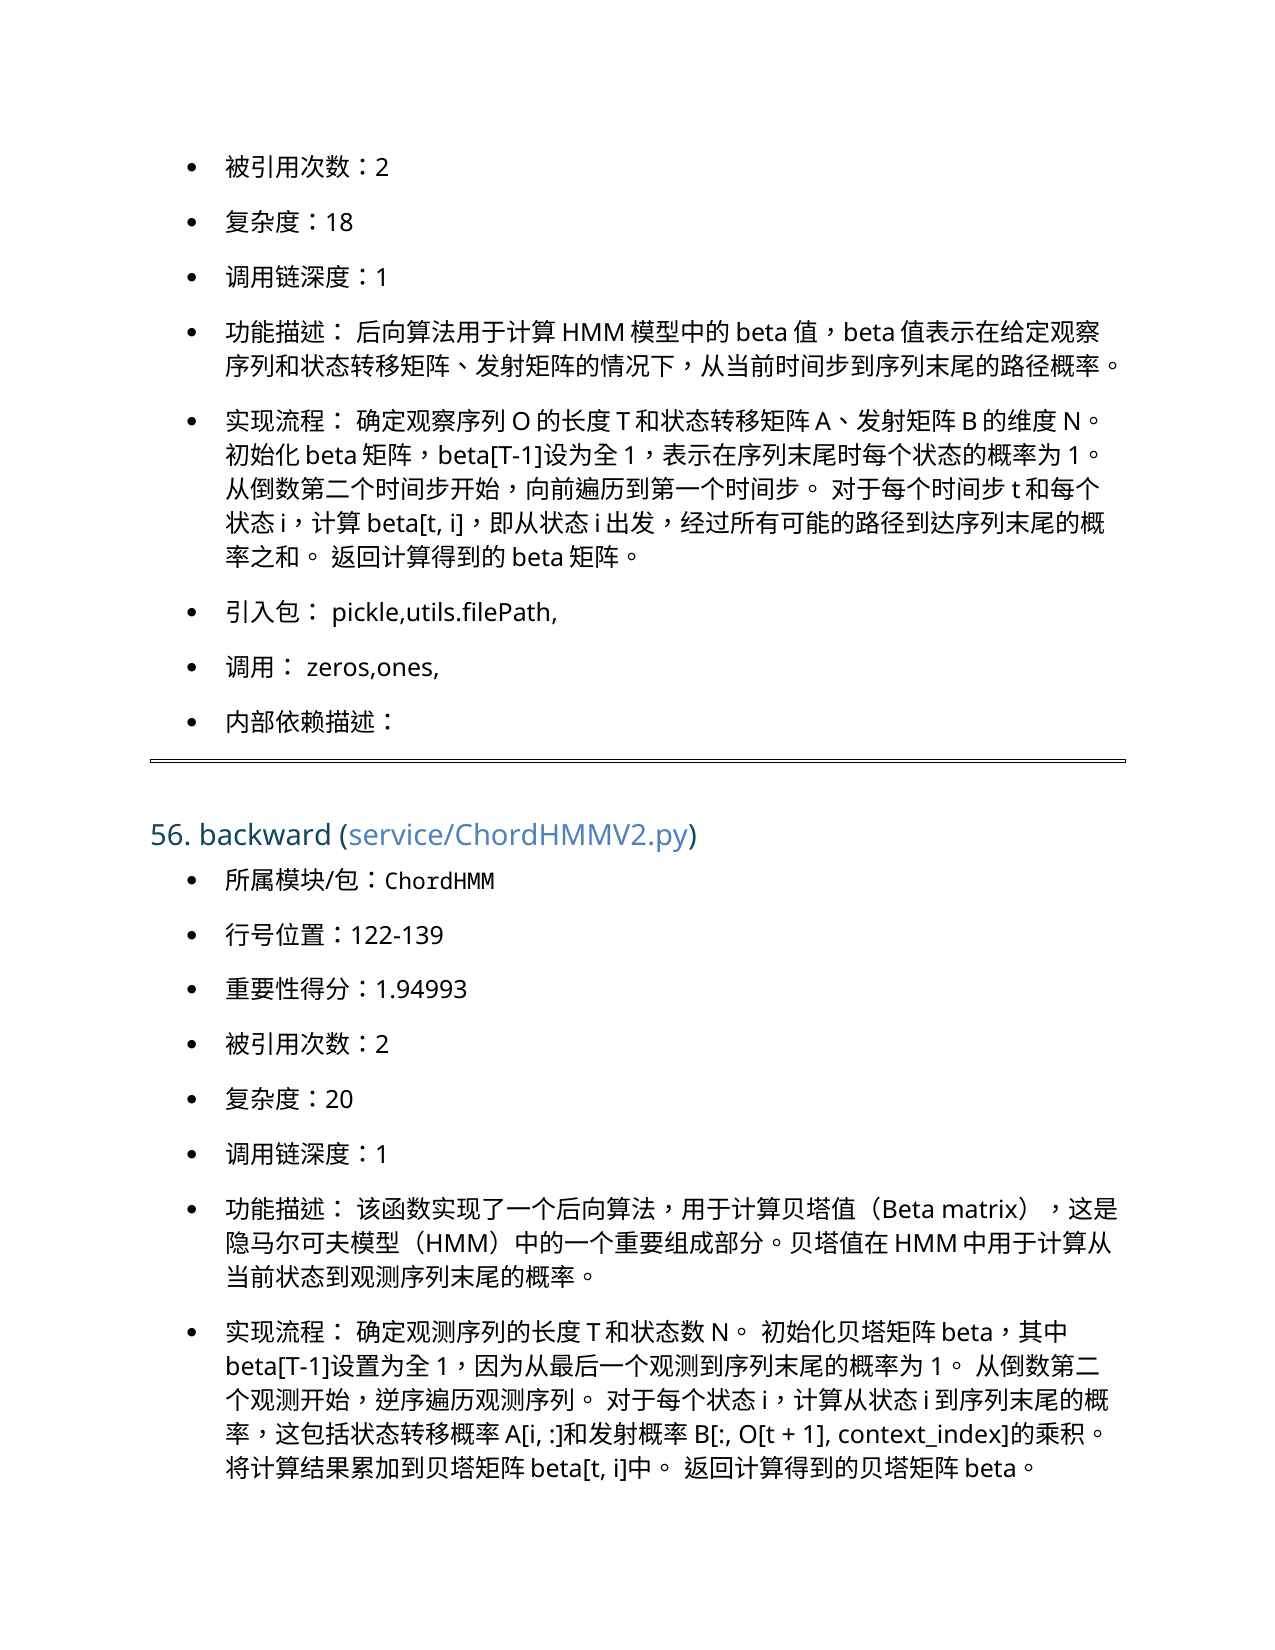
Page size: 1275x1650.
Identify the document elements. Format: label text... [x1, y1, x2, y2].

list 调用链深度：1 [187, 1137, 1125, 1171]
list 实现流程： 确定观察序列O的长度T和状态转移矩阵A、发射矩阵B的维度N。 初始化beta矩阵，beta[T-1]设为全1，表示在序列末尾时每个状态的概率为1。 从倒数第二个时间步开始，向前遍历到第一个时间步。 对于每个时间步t和每个状态i，计算beta[t, i]，即从状态i出发，经过所有可能的路径到达序列末尾的概率之和。 返回计算得到的beta矩阵。 [187, 404, 1125, 574]
list 复杂度：20 [187, 1082, 1125, 1116]
subtitle 56. backward (service/ChordHMMV2.py) [150, 814, 1125, 854]
list 复杂度：18 [187, 205, 1125, 239]
list 功能描述： 后向算法用于计算HMM模型中的beta值，beta值表示在给定观察序列和状态转移矩阵、发射矩阵的情况下，从当前时间步到序列末尾的路径概率。 [187, 315, 1125, 383]
list 内部依赖描述： [187, 704, 1125, 739]
list 调用链深度：1 [187, 260, 1125, 294]
list 功能描述： 该函数实现了一个后向算法，用于计算贝塔值（Beta matrix），这是隐马尔可夫模型（HMM）中的一个重要组成部分。贝塔值在HMM中用于计算从当前状态到观测序列末尾的概率。 [187, 1192, 1125, 1294]
list 被引用次数：2 [187, 150, 1125, 184]
list 行号位置：122-139 [187, 917, 1125, 951]
list 引入包： pickle,utils.filePath, [187, 595, 1125, 629]
list 调用： zeros,ones, [187, 650, 1125, 684]
list 所属模块/包：ChordHMM [187, 862, 1125, 896]
list 重要性得分：1.94993 [187, 972, 1125, 1006]
list 被引用次数：2 [187, 1027, 1125, 1061]
list 实现流程： 确定观测序列的长度T和状态数N。 初始化贝塔矩阵beta，其中beta[T-1]设置为全1，因为从最后一个观测到序列末尾的概率为1。 从倒数第二个观测开始，逆序遍历观测序列。 对于每个状态i，计算从状态i到序列末尾的概率，这包括状态转移概率A[i, :]和发射概率B[:, O[t + 1], context_index]的乘积。 将计算结果累加到贝塔矩阵beta[t, i]中。 返回计算得到的贝塔矩阵beta。 [187, 1315, 1125, 1485]
